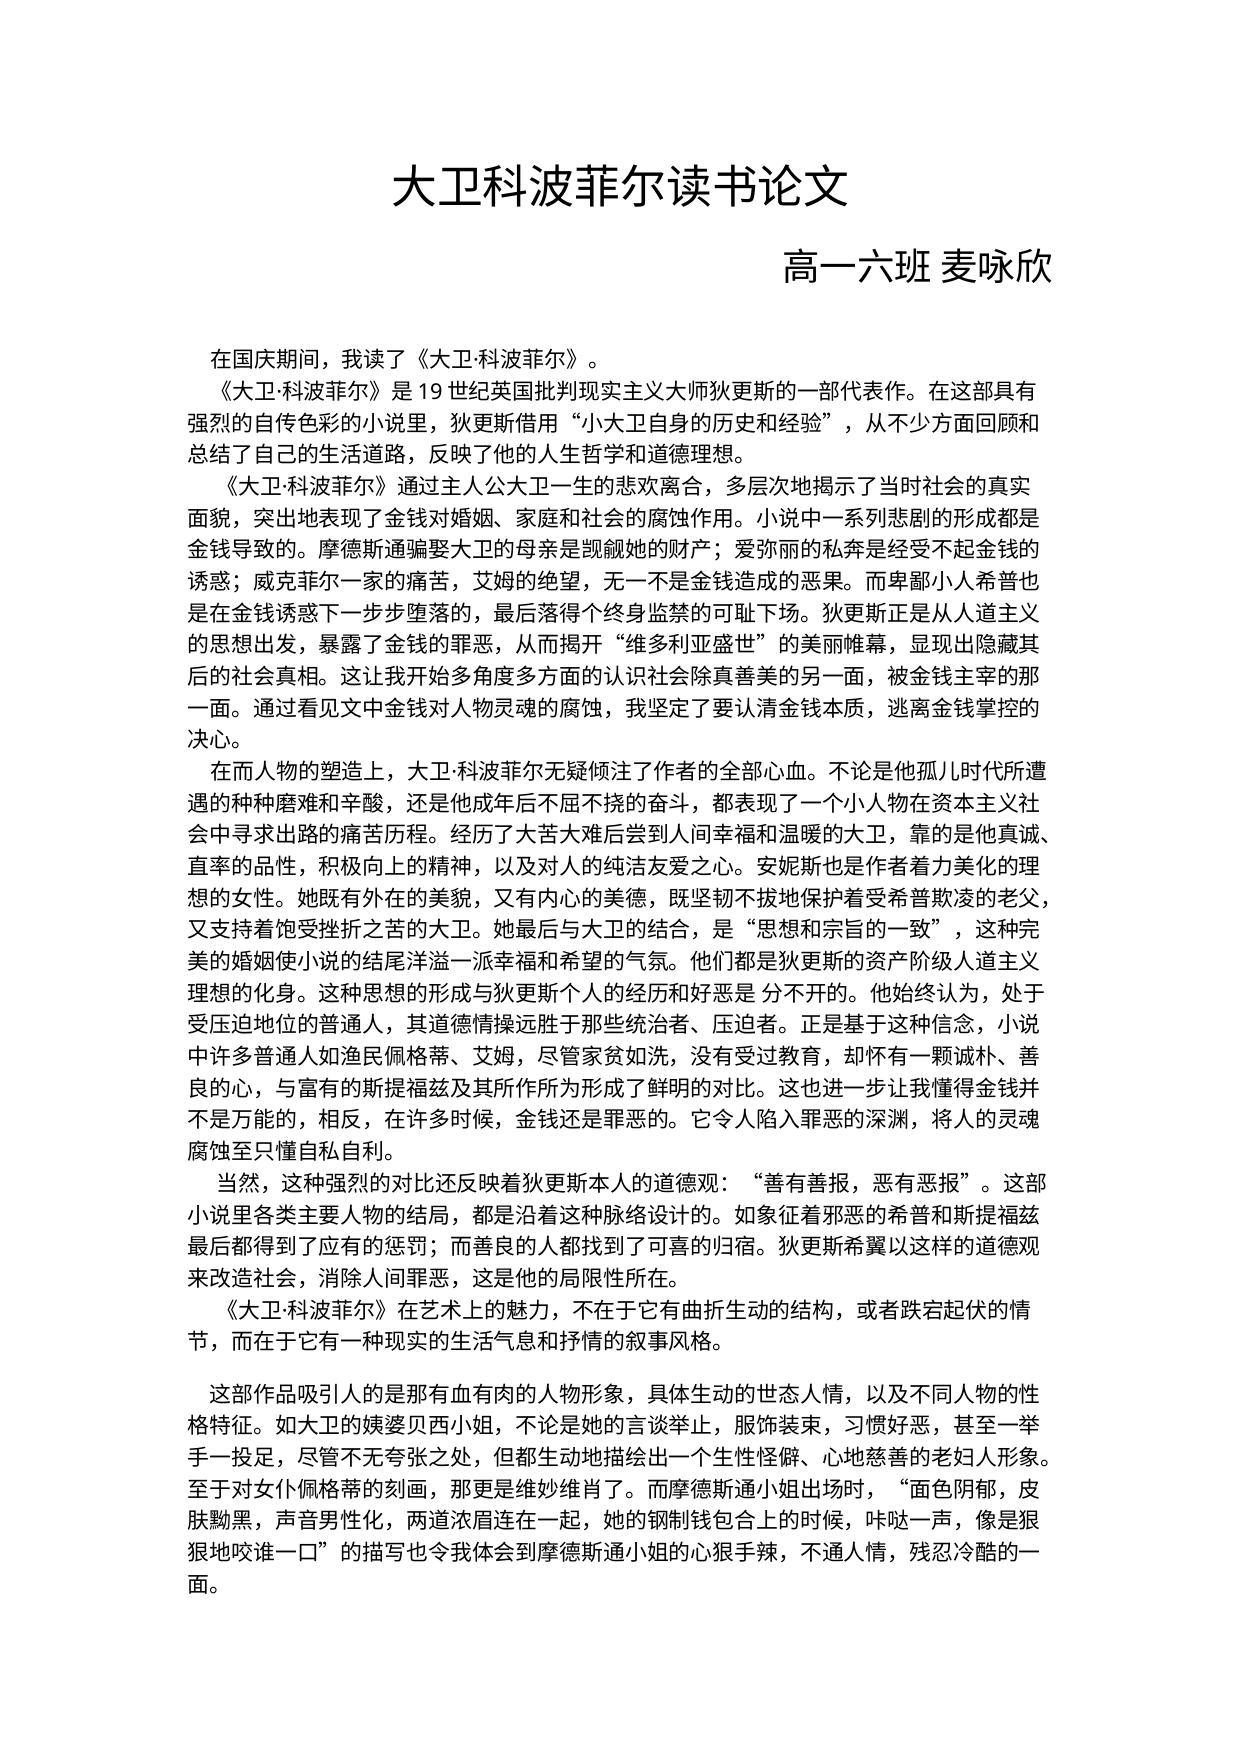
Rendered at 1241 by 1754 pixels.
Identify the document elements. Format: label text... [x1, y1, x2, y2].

text 大卫科波菲尔读书论文 [187, 150, 1053, 216]
text 在国庆期间，我读了《大卫·科波菲尔》。 《大卫·科波菲尔》是19世纪英国批判现实主义大师狄更斯的一部代表作。在这部具有强烈的自传色彩的小说里，狄更斯借用“小大卫自身的历史和经验”，从不少方面回顾和总结了自己的生活道路，反映了他的人生哲学和道德理想。 《大卫·科波菲尔》通过主人公大卫一生的悲欢离合，多层次地揭示了当时社会的真实面貌，突出地表现了金钱对婚姻、家庭和社会的腐蚀作用。小说中一系列悲剧的形成都是金钱导致的。摩德斯通骗娶大卫的母亲是觊觎她的财产；爱弥丽的私奔是经受不起金钱的诱惑；威克菲尔一家的痛苦，艾姆的绝望，无一不是金钱造成的恶果。而卑鄙小人希普也是在金钱诱惑下一步步堕落的，最后落得个终身监禁的可耻下场。狄更斯正是从人道主义的思想出发，暴露了金钱的罪恶，从而揭开“维多利亚盛世”的美丽帷幕，显现出隐藏其后的社会真相。这让我开始多角度多方面的认识社会除真善美的另一面，被金钱主宰的那一面。通过看见文中金钱对人物灵魂的腐蚀，我坚定了要认清金钱本质，逃离金钱掌控的决心。 在而人物的塑造上，大卫·科波菲尔无疑倾注了作者的全部心血。不论是他孤儿时代所遭遇的种种磨难和辛酸，还是他成年后不屈不挠的奋斗，都表现了一个小人物在资本主义社会中寻求出路的痛苦历程。经历了大苦大难后尝到人间幸福和温暖的大卫，靠的是他真诚、直率的品性，积极向上的精神，以及对人的纯洁友爱之心。安妮斯也是作者着力美化的理想的女性。她既有外在的美貌，又有内心的美德，既坚韧不拔地保护着受希普欺凌的老父，又支持着饱受挫折之苦的大卫。她最后与大卫的结合，是“思想和宗旨的一致”，这种完美的婚姻使小说的结尾洋溢一派幸福和希望的气氛。他们都是狄更斯的资产阶级人道主义理想的化身。这种思想的形成与狄更斯个人的经历和好恶是 分不开的。他始终认为，处于受压迫地位的普通人，其道德情操远胜于那些统治者、压迫者。正是基于这种信念，小说中许多普通人如渔民佩格蒂、艾姆，尽管家贫如洗，没有受过教育，却怀有一颗诚朴、善良的心，与富有的斯提福兹及其所作所为形成了鲜明的对比。这也进一步让我懂得金钱并不是万能的，相反，在许多时候，金钱还是罪恶的。它令人陷入罪恶的深渊，将人的灵魂腐蚀至只懂自私自利。 当然，这种强烈的对比还反映着狄更斯本人的道德观：“善有善报，恶有恶报”。这部小说里各类主要人物的结局，都是沿着这种脉络设计的。如象征着邪恶的希普和斯提福兹最后都得到了应有的惩罚；而善良的人都找到了可喜的归宿。狄更斯希翼以这样的道德观来改造社会，消除人间罪恶，这是他的局限性所在。 《大卫·科波菲尔》在艺术上的魅力，不在于它有曲折生动的结构，或者跌宕起伏的情节，而在于它有一种现实的生活气息和抒情的叙事风格。 [187, 312, 1053, 1356]
text 这部作品吸引人的是那有血有肉的人物形象，具体生动的世态人情，以及不同人物的性格特征。如大卫的姨婆贝西小姐，不论是她的言谈举止，服饰装束，习惯好恶，甚至一举手一投足，尽管不无夸张之处，但都生动地描绘出一个生性怪僻、心地慈善的老妇人形象。至于对女仆佩格蒂的刻画，那更是维妙维肖了。而摩德斯通小姐出场时，“面色阴郁，皮肤黝黑，声音男性化，两道浓眉连在一起，她的钢制钱包合上的时候，咔哒一声，像是狠狠地咬谁一口”的描写也令我体会到摩德斯通小姐的心狠手辣，不通人情，残忍冷酷的一面。 [187, 1377, 1053, 1598]
text 高一六班 麦咏欣 [187, 237, 1053, 291]
